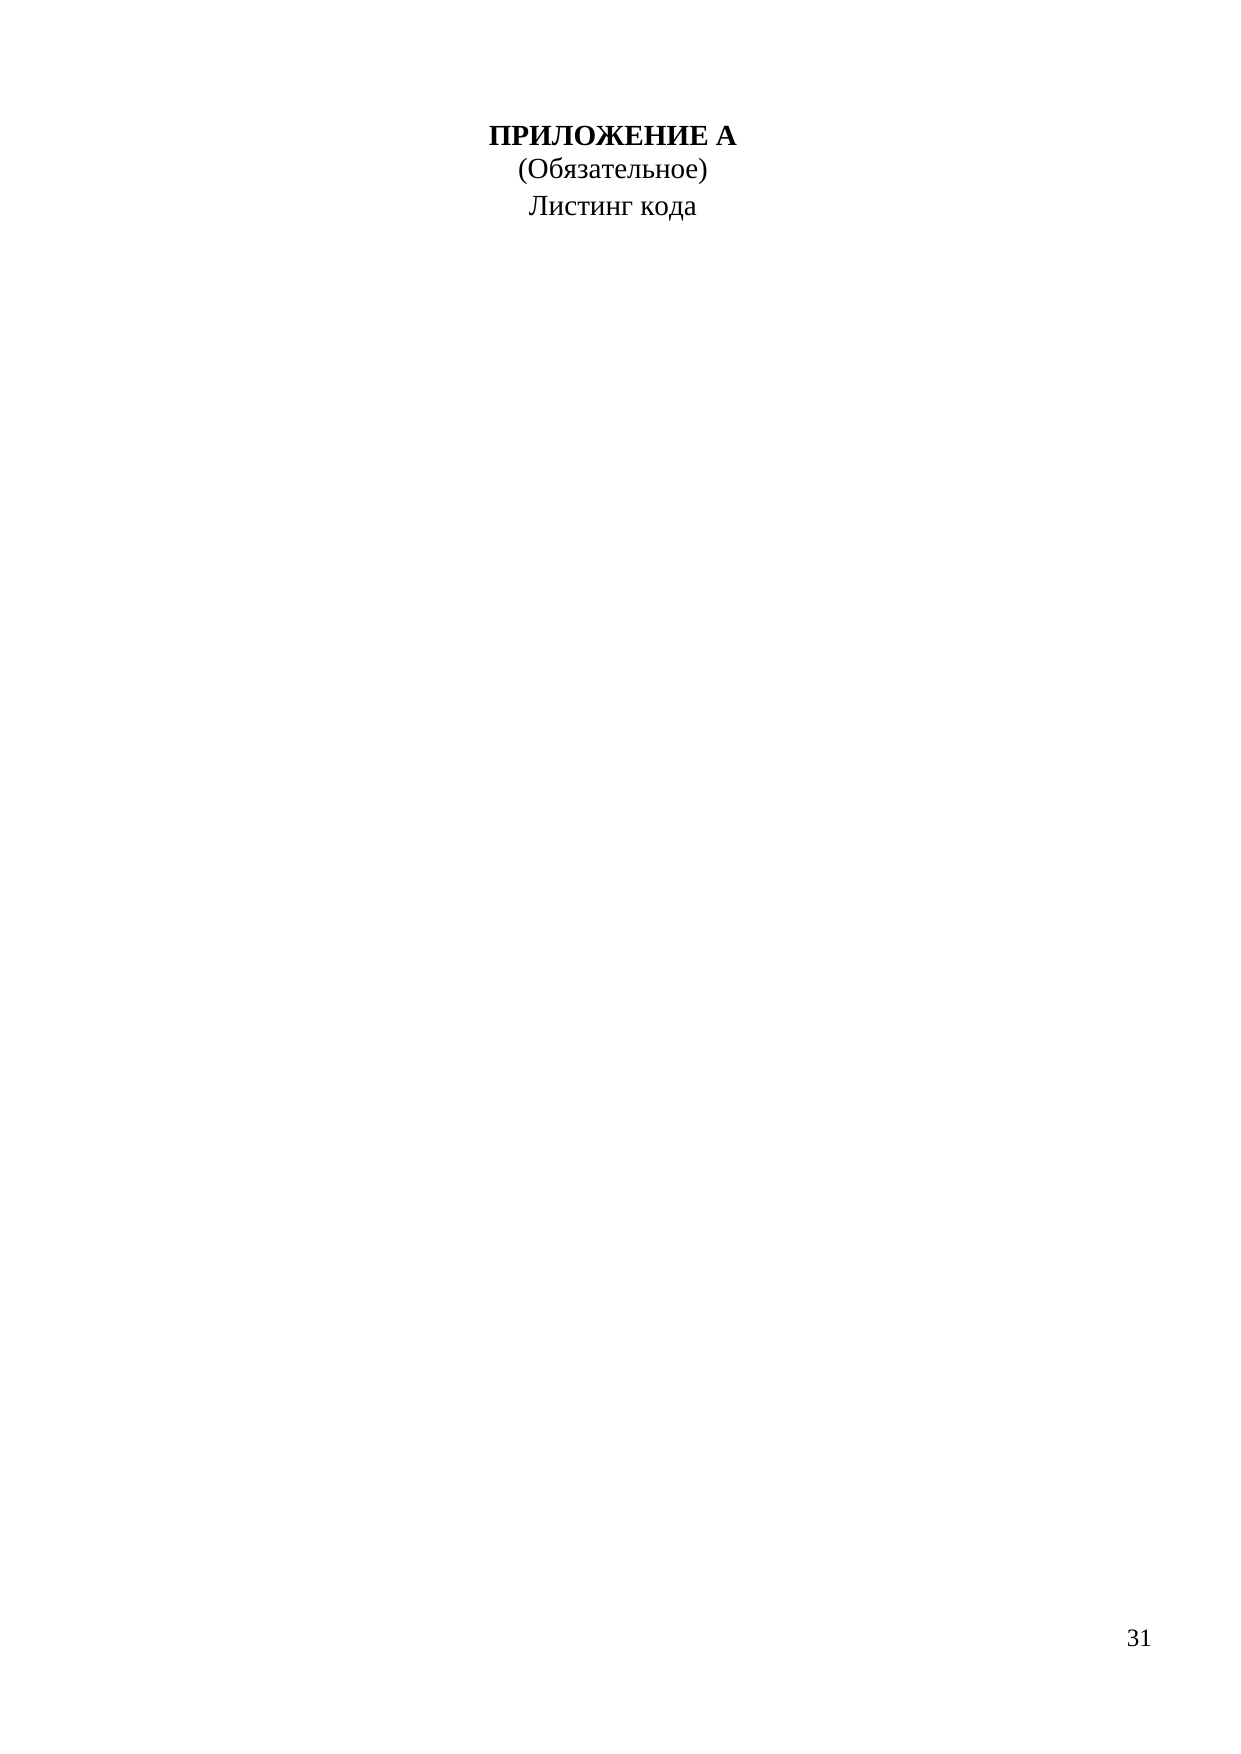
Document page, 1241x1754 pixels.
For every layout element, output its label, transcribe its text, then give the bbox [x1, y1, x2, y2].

subtitle ПРИЛОЖЕНИЕ А [74, 118, 1152, 152]
text Листинг кода [74, 188, 1152, 221]
text (Обязательное) [74, 152, 1152, 185]
